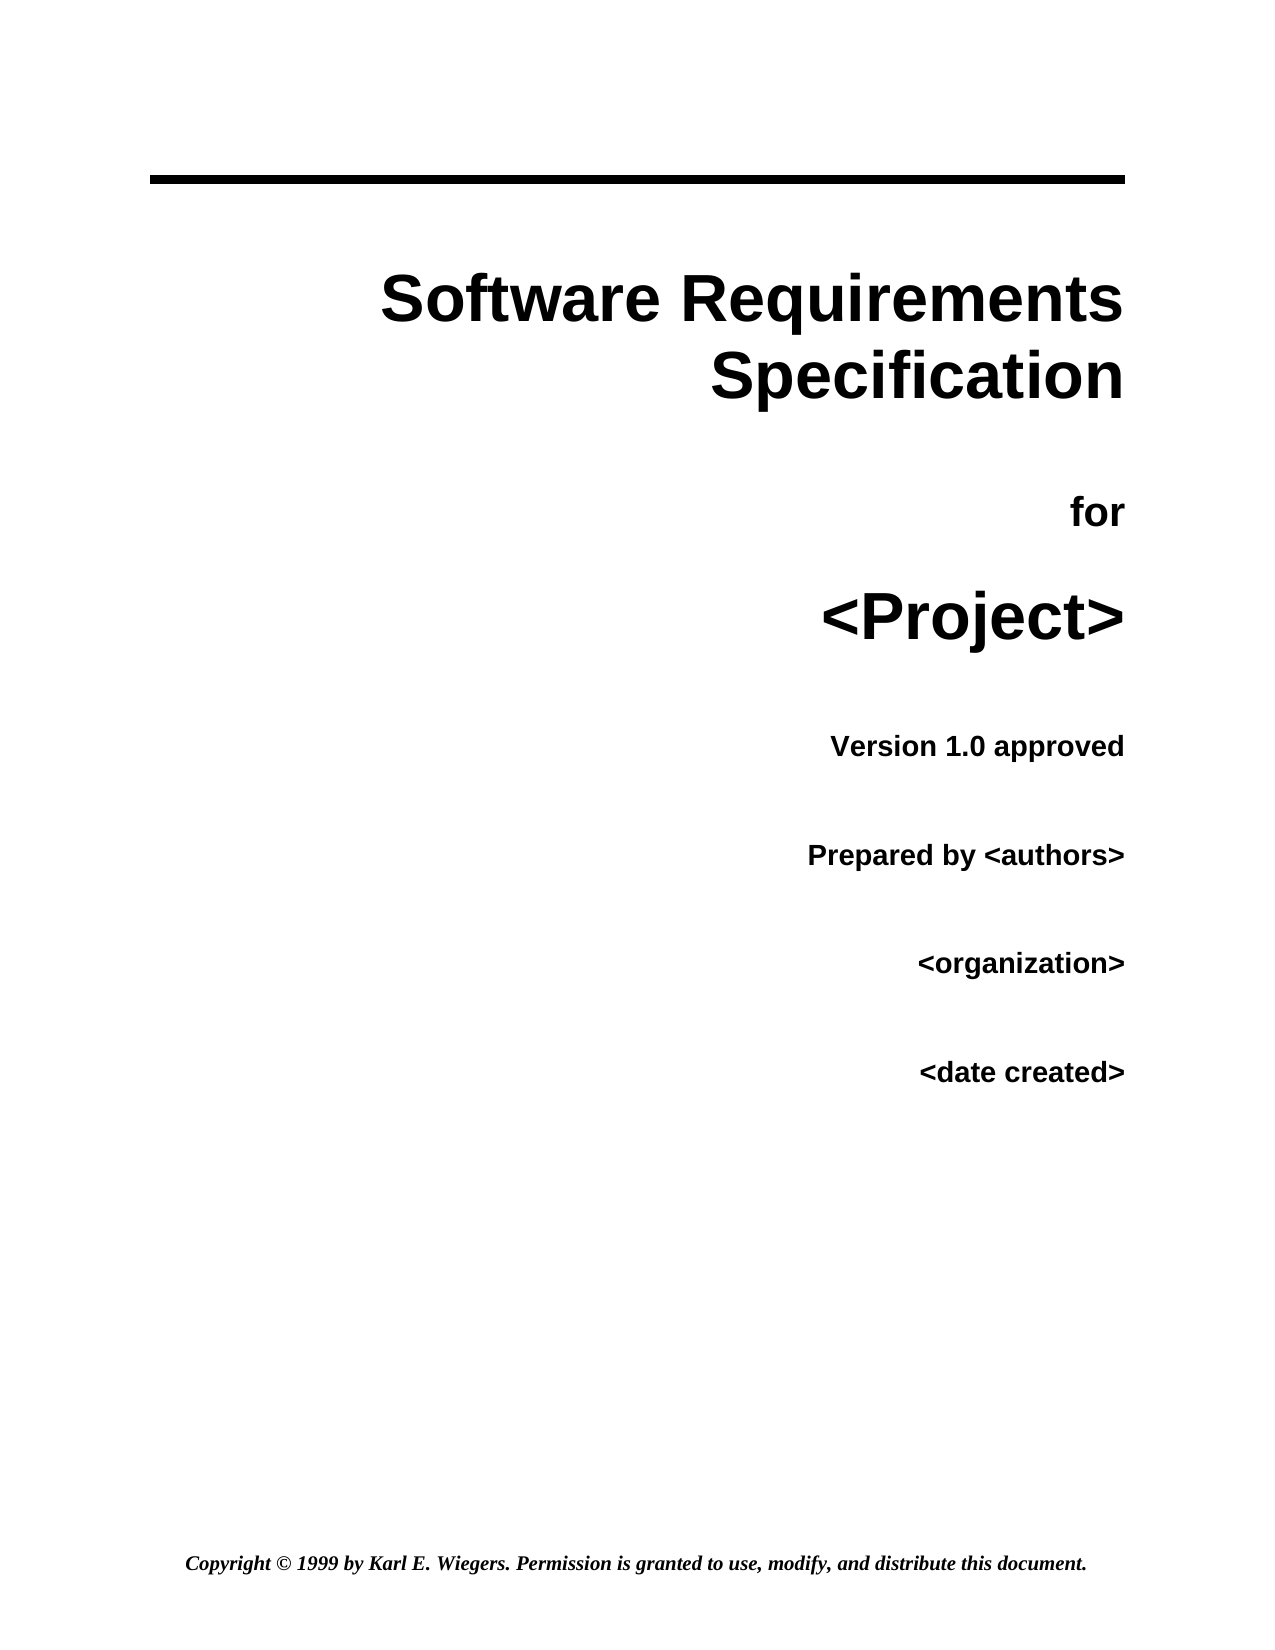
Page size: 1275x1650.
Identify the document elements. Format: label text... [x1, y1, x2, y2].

text Version 1.0 approved [150, 729, 1125, 762]
text <date created> [150, 1054, 1125, 1088]
text <organization> [150, 946, 1125, 979]
text Prepared by <authors> [150, 837, 1125, 871]
title for [150, 488, 1125, 536]
title Software Requirements Specification [150, 259, 1125, 413]
title <Project> [150, 577, 1125, 654]
